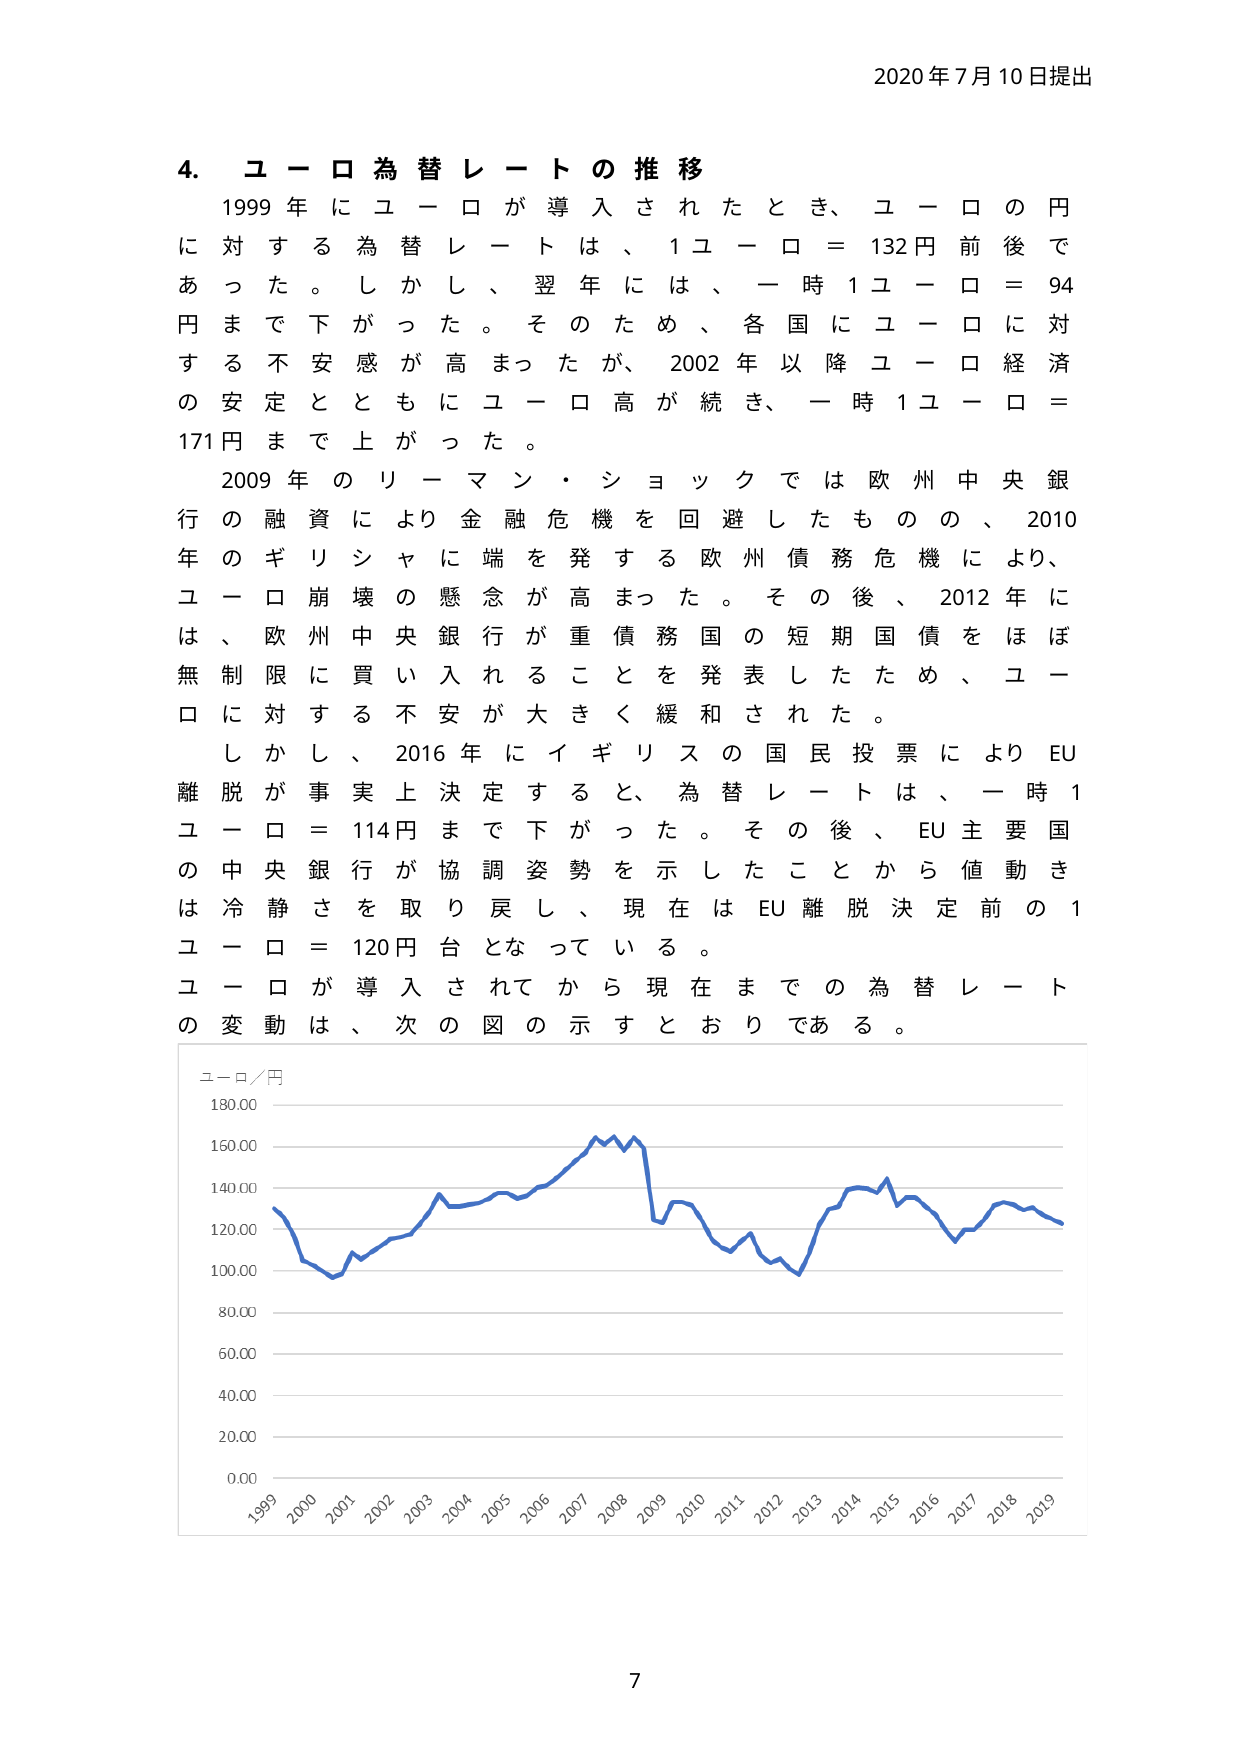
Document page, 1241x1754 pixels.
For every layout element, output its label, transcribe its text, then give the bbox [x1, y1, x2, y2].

subtitle ユーロ為替レートの推移 [178, 148, 1092, 187]
text ユーロが導入されてから現在までの為替レートの変動は、次の図の示すとおりである。 [178, 966, 1092, 1044]
text しかし、2016年にイギリスの国民投票によりEU離脱が事実上決定すると、為替レートは、一時1ユーロ＝114円まで下がった。その後、EU主要国の中央銀行が協調姿勢を示したことから値動きは冷静さを取り戻し、現在はEU離脱決定前の1ユーロ＝120円台となっている。 [178, 732, 1092, 966]
picture [177, 1043, 1088, 1536]
text 2009年のリーマン・ショックでは欧州中央銀行の融資により金融危機を回避したものの、2010年のギリシャに端を発する欧州債務危機により、ユーロ崩壊の懸念が高まった。その後、2012年には、欧州中央銀行が重債務国の短期国債をほぼ無制限に買い入れることを発表したため、ユーロに対する不安が大きく緩和された。 [178, 459, 1092, 732]
text 1999年にユーロが導入されたとき、ユーロの円に対する為替レートは、1ユーロ＝132円前後であった。しかし、翌年には、一時1ユーロ＝94円まで下がった。そのため、各国にユーロに対する不安感が高まったが、2002年以降ユーロ経済の安定とともにユーロ高が続き、一時1ユーロ＝171円まで上がった。 [178, 187, 1092, 459]
